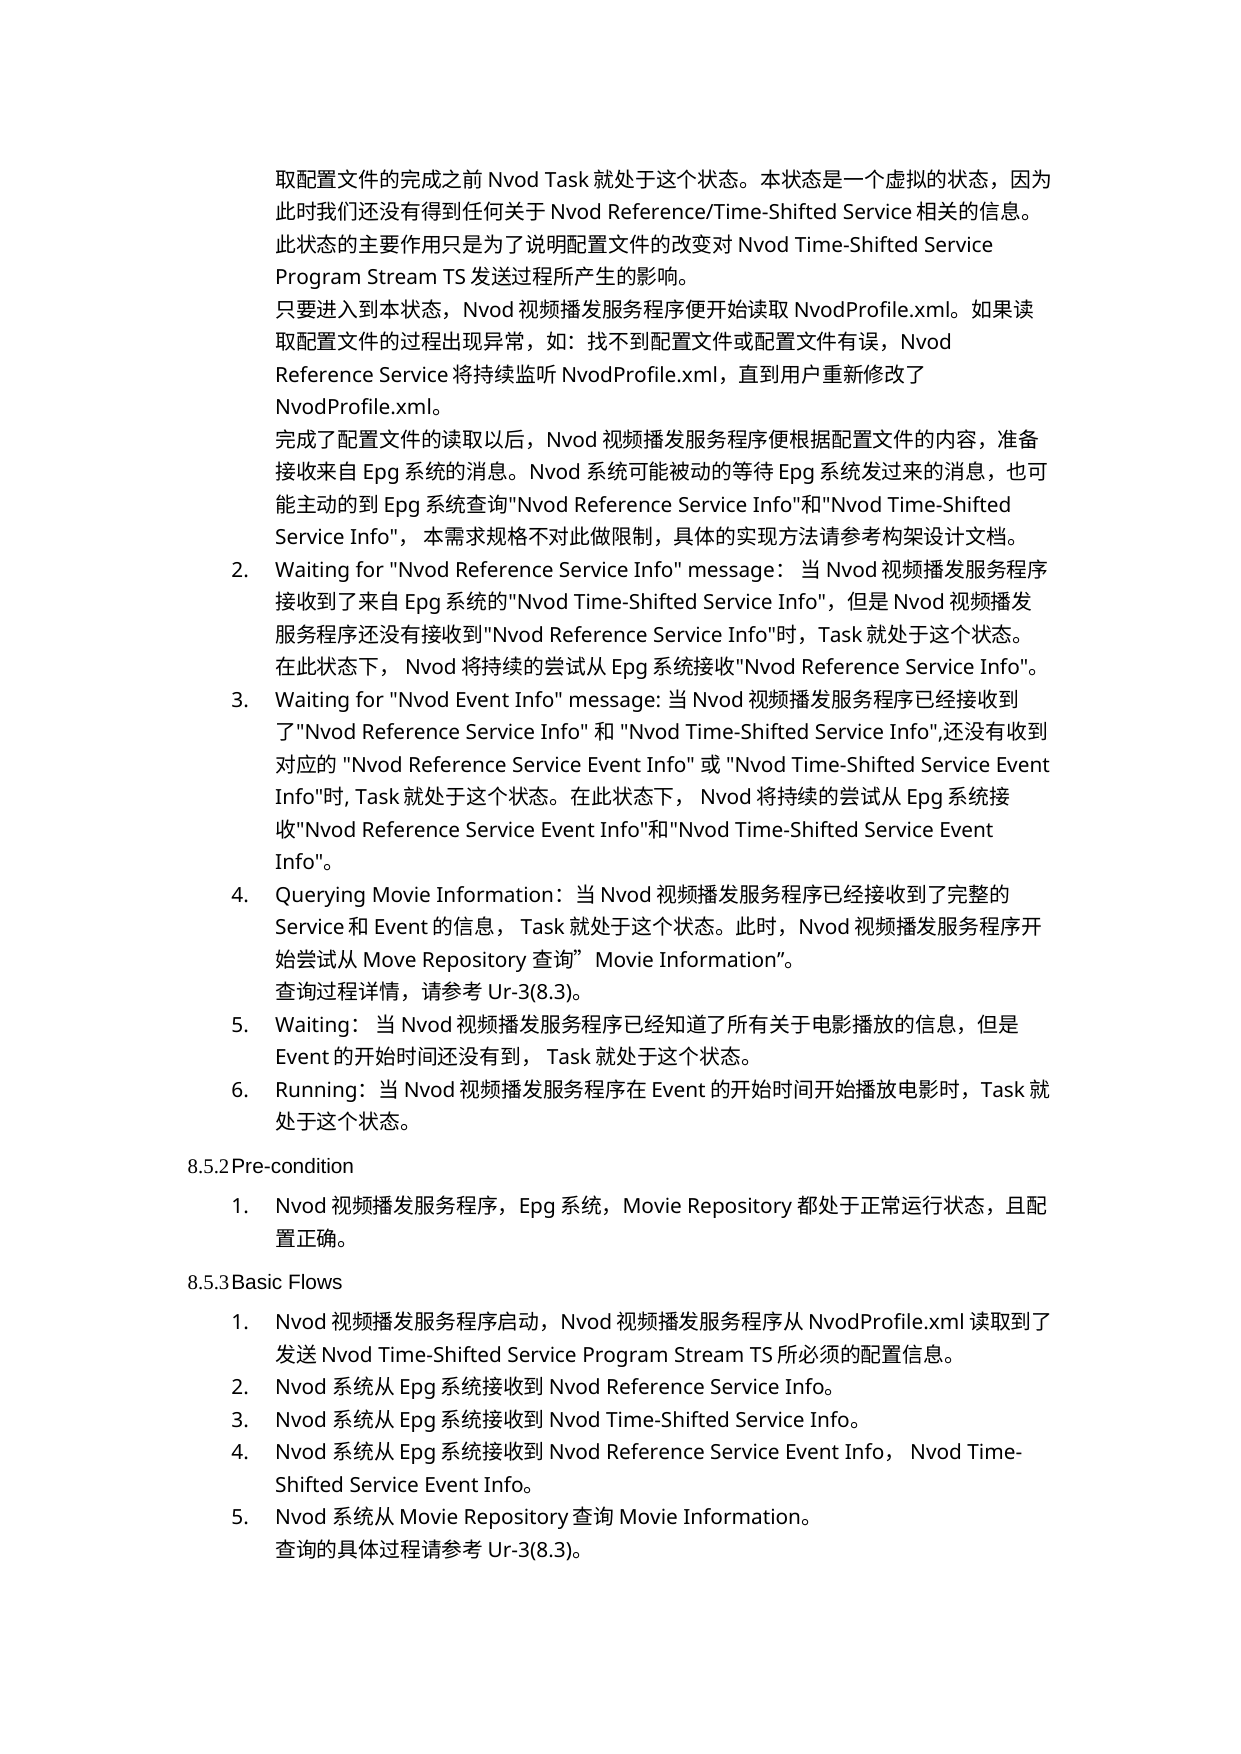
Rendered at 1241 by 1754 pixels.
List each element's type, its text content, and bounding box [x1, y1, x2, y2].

list Nvod 系统从Epg系统接收到Nvod Reference Service Info。 [231, 1369, 1053, 1402]
list 完成了配置文件的读取以后，Nvod视频播发服务程序便根据配置文件的内容，准备接收来自Epg系统的消息。Nvod 系统可能被动的等待Epg系统发过来的消息，也可能主动的到Epg系统查询"Nvod Reference Service Info"和"Nvod Time-Shifted Service Info"， 本需求规格不对此做限制，具体的实现方法请参考构架设计文档。 [275, 422, 1053, 552]
list Running：当Nvod视频播发服务程序在Event的开始时间开始播放电影时，Task就处于这个状态。 [231, 1072, 1053, 1137]
list 查询的具体过程请参考Ur-3(8.3)。 [275, 1532, 1053, 1564]
list Waiting for "Nvod Event Info" message: 当Nvod视频播发服务程序已经接收到了"Nvod Reference Service Info" 和 "Nvod Time-Shifted Service Info",还没有收到对应的 "Nvod Reference Service Event Info" 或 "Nvod Time-Shifted Service Event Info"时, Task就处于这个状态。在此状态下， Nvod将持续的尝试从Epg系统接收"Nvod Reference Service Event Info"和"Nvod Time-Shifted Service Event Info"。 [231, 682, 1053, 877]
list Waiting： 当Nvod视频播发服务程序已经知道了所有关于电影播放的信息，但是Event的开始时间还没有到， Task就处于这个状态。 [231, 1007, 1053, 1072]
list 只要进入到本状态，Nvod视频播发服务程序便开始读取NvodProfile.xml。如果读取配置文件的过程出现异常，如：找不到配置文件或配置文件有误，Nvod Reference Service将持续监听NvodProfile.xml，直到用户重新修改了NvodProfile.xml。 [275, 292, 1053, 422]
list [231, 162, 1053, 292]
list Nvod视频播发服务程序，Epg系统，Movie Repository 都处于正常运行状态，且配置正确。 [231, 1188, 1053, 1253]
list Querying Movie Information：当Nvod视频播发服务程序已经接收到了完整的Service和Event的信息， Task就处于这个状态。此时，Nvod视频播发服务程序开始尝试从Move Repository 查询”Movie Information”。 [231, 877, 1053, 974]
list Nvod视频播发服务程序启动，Nvod视频播发服务程序从NvodProfile.xml读取到了发送Nvod Time-Shifted Service Program Stream TS所必须的配置信息。 [231, 1304, 1053, 1369]
list Nvod 系统从Epg系统接收到Nvod Reference Service Event Info， Nvod Time-Shifted Service Event Info。 [231, 1434, 1053, 1499]
subtitle Pre-condition [187, 1149, 1053, 1182]
subtitle Basic Flows [187, 1266, 1053, 1298]
list 查询过程详情，请参考Ur-3(8.3)。 [275, 974, 1053, 1007]
list Nvod 系统从Epg系统接收到Nvod Time-Shifted Service Info。 [231, 1402, 1053, 1434]
list Waiting for "Nvod Reference Service Info" message： 当Nvod视频播发服务程序接收到了来自Epg系统的"Nvod Time-Shifted Service Info"，但是Nvod视频播发服务程序还没有接收到"Nvod Reference Service Info"时，Task就处于这个状态。 在此状态下， Nvod将持续的尝试从Epg系统接收"Nvod Reference Service Info"。 [231, 552, 1053, 682]
list Nvod 系统从Movie Repository查询Movie Information。 [231, 1499, 1053, 1532]
